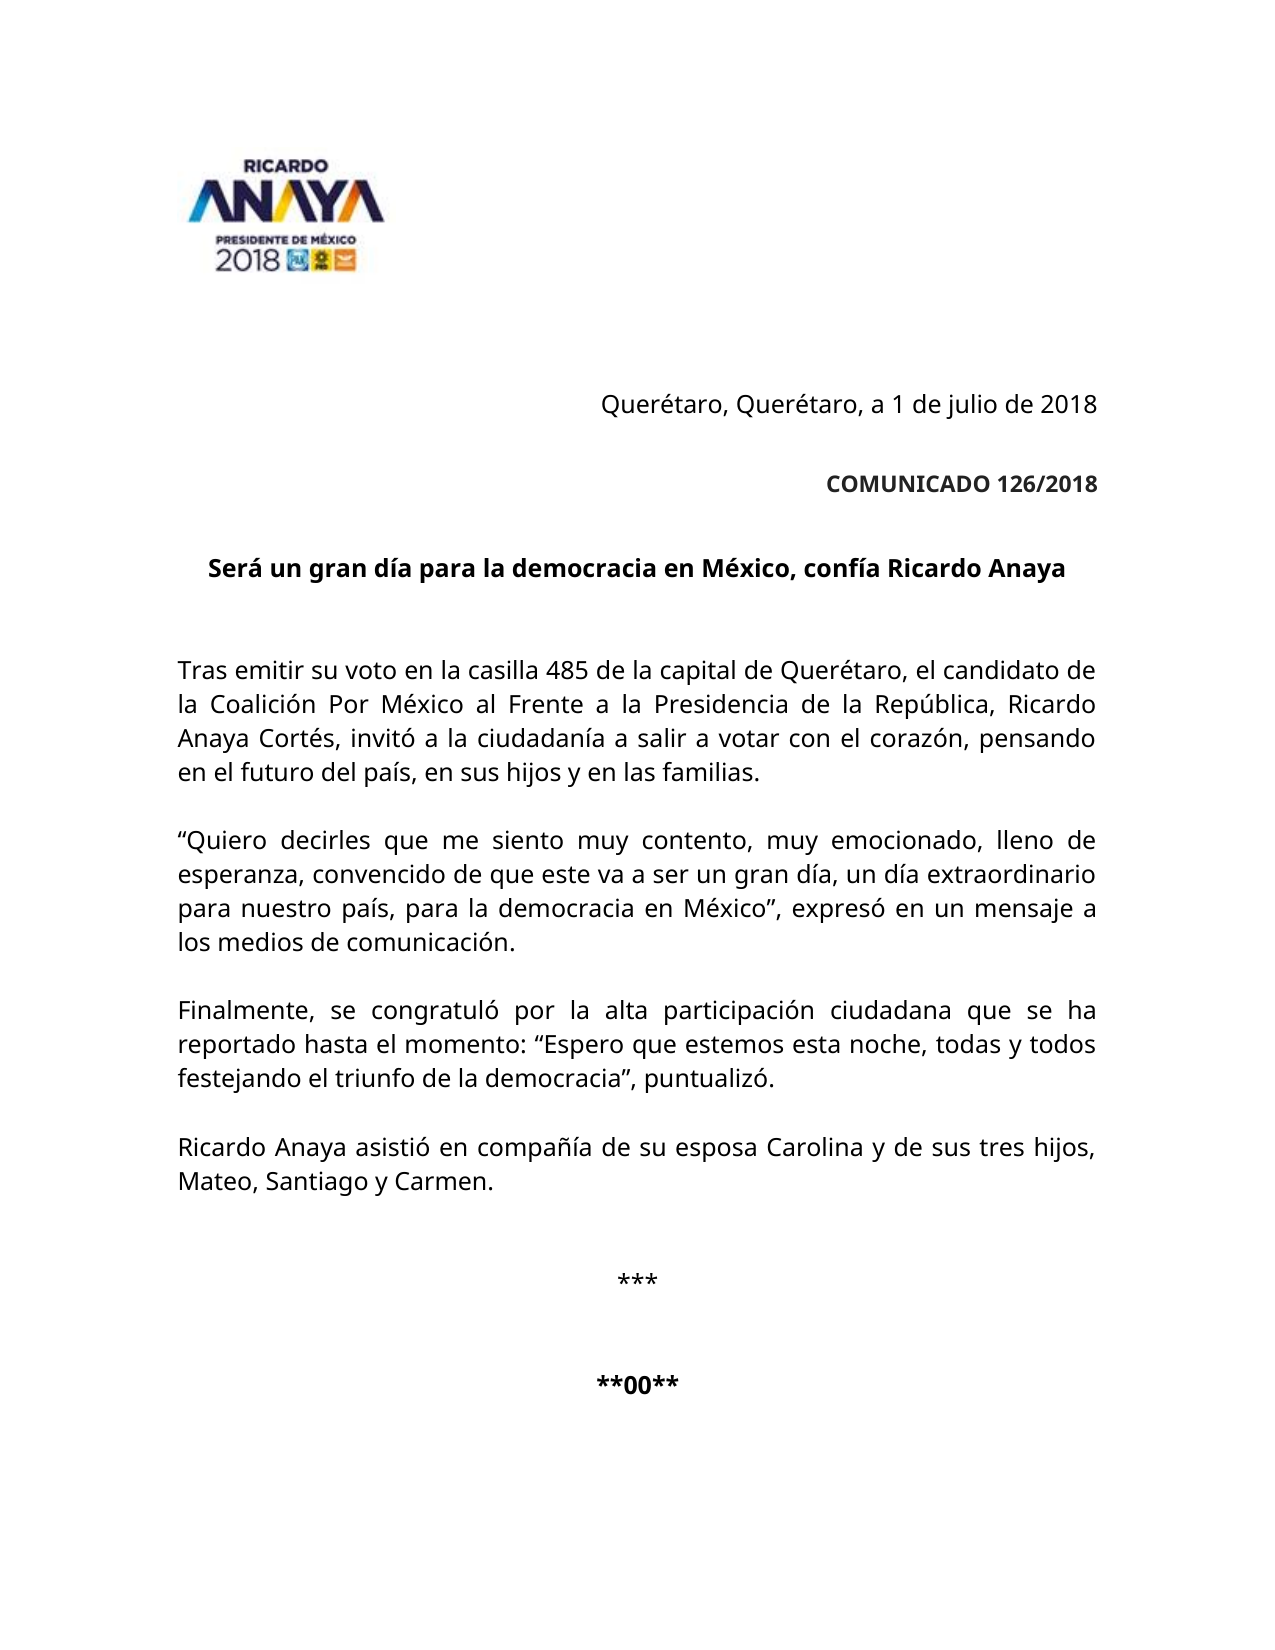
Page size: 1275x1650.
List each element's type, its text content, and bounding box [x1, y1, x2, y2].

text **00** [177, 1368, 1098, 1402]
text COMUNICADO 126/2018 [177, 468, 1098, 499]
text Ricardo Anaya asistió en compañía de su esposa Carolina y de sus tres hijos, Mateo, Santiago y Carmen. [177, 1129, 1098, 1197]
text Tras emitir su voto en la casilla 485 de la capital de Querétaro, el candidato de la Coalición Por México al Frente a la Presidencia de la República, Ricardo Anaya Cortés, invitó a la ciudadanía a salir a votar con el corazón, pensando en el futuro del país, en sus hijos y en las familias. [177, 652, 1098, 789]
picture [177, 147, 396, 284]
text Será un gran día para la democracia en México, confía Ricardo Anaya [177, 550, 1098, 584]
text Finalmente, se congratuló por la alta participación ciudadana que se ha reportado hasta el momento: “Espero que estemos esta noche, todas y todos festejando el triunfo de la democracia”, puntualizó. [177, 993, 1098, 1095]
text “Quiero decirles que me siento muy contento, muy emocionado, lleno de esperanza, convencido de que este va a ser un gran día, un día extraordinario para nuestro país, para la democracia en México”, expresó en un mensaje a los medios de comunicación. [177, 823, 1098, 959]
text Querétaro, Querétaro, a 1 de julio de 2018 [177, 386, 1098, 420]
text *** [177, 1266, 1098, 1299]
